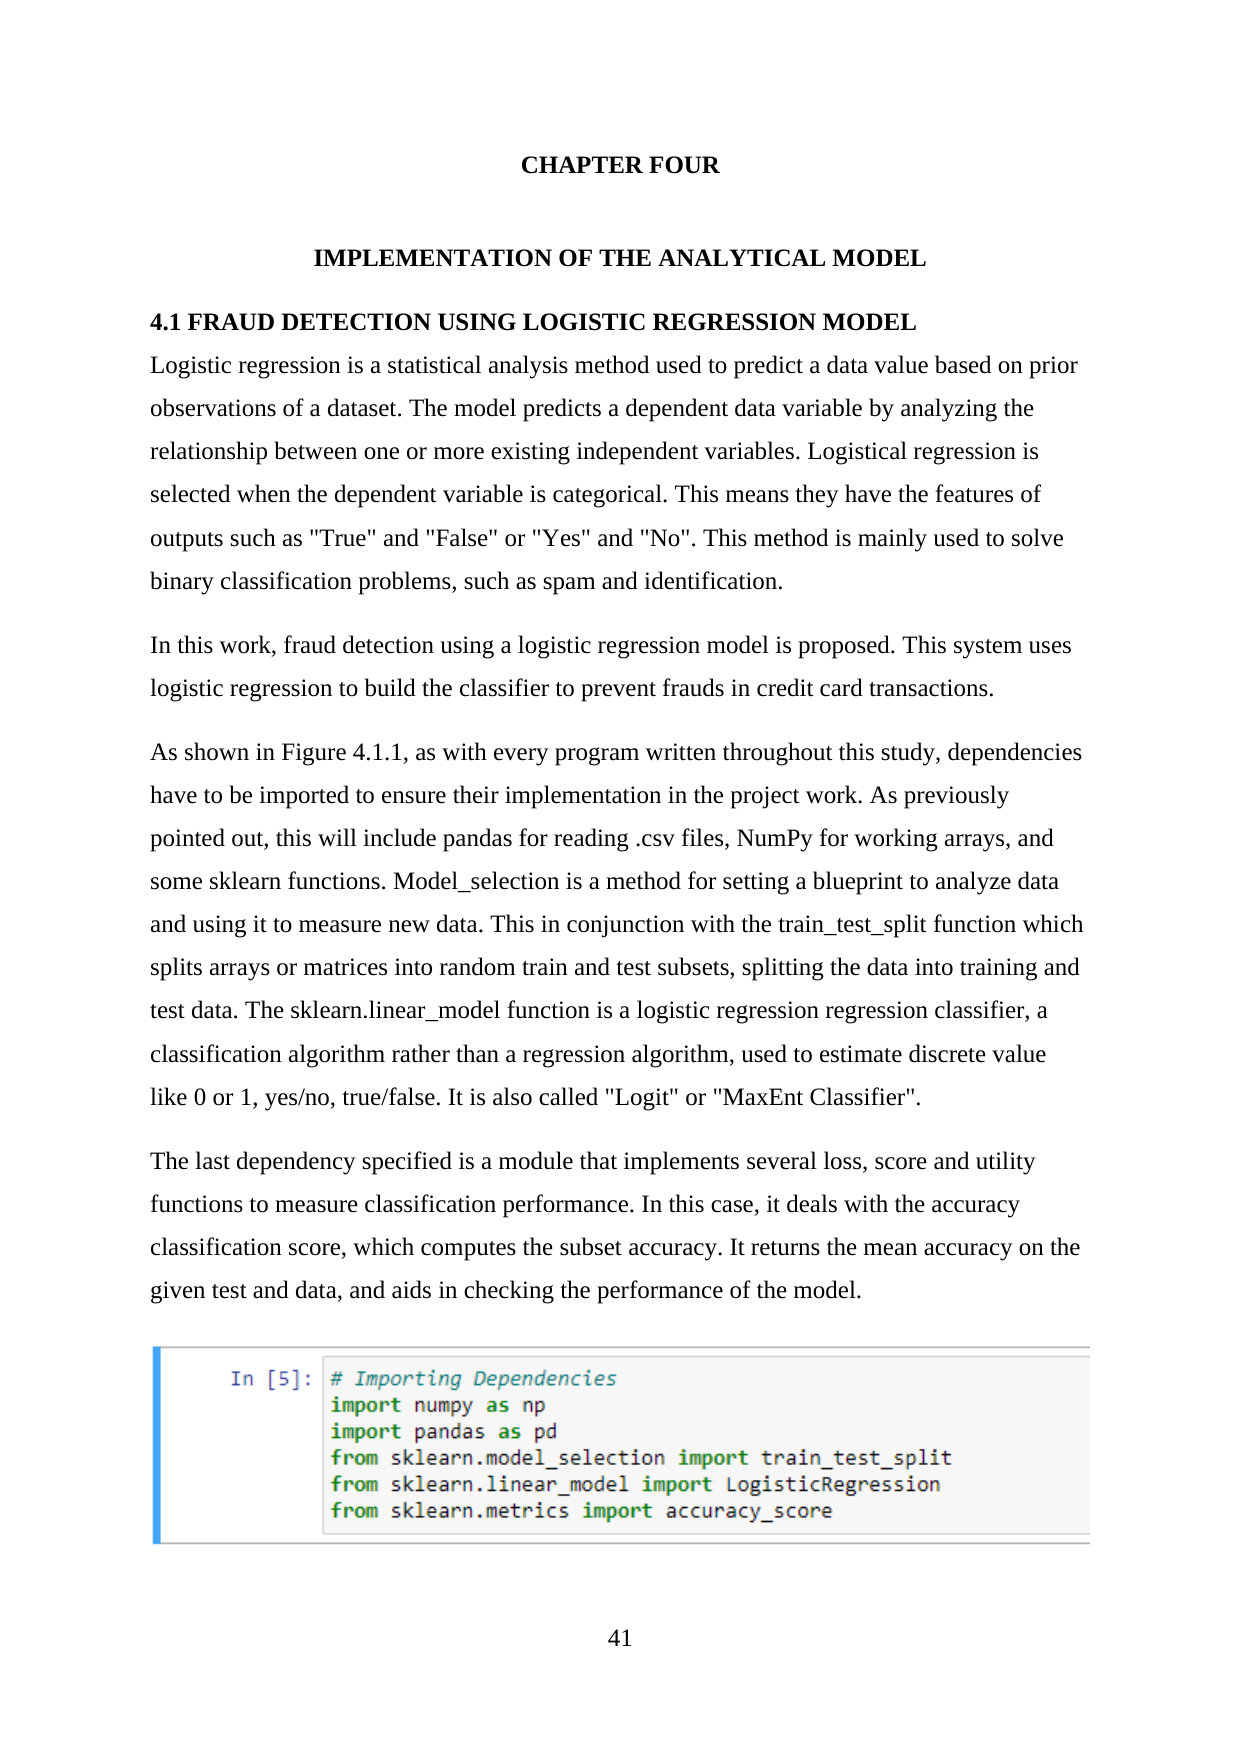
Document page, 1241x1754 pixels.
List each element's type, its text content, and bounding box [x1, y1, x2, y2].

subtitle CHAPTER FOUR [150, 150, 1090, 179]
text The last dependency specified is a module that implements several loss, score and utility functions to measure classification performance. In this case, it deals with the accuracy classification score, which computes the subset accuracy. It returns the mean accuracy on the given test and data, and aids in checking the performance of the model. [150, 1146, 1090, 1304]
text As shown in Figure 4.1.1, as with every program written throughout this study, dependencies have to be imported to ensure their implementation in the project work. As previously pointed out, this will include pandas for reading .csv files, NumPy for working arrays, and some sklearn functions. Model_selection is a method for setting a blueprint to analyze data and using it to measure new data. This in conjunction with the train_test_split function which splits arrays or matrices into random train and test subsets, splitting the data into training and test data. The sklearn.linear_model function is a logistic regression regression classifier, a classification algorithm rather than a regression algorithm, used to estimate discrete value like 0 or 1, yes/no, true/false. It is also called "Logit" or "MaxEnt Classifier". [150, 737, 1090, 1111]
subtitle IMPLEMENTATION OF THE ANALYTICAL MODEL [150, 243, 1090, 272]
picture [150, 1339, 1091, 1549]
subtitle 4.1 FRAUD DETECTION USING LOGISTIC REGRESSION MODEL [150, 307, 1090, 336]
text Logistic regression is a statistical analysis method used to predict a data value based on prior observations of a dataset. The model predicts a dependent data variable by analyzing the relationship between one or more existing independent variables. Logistical regression is selected when the dependent variable is categorical. This means they have the features of outputs such as "True" and "False" or "Yes" and "No". This method is mainly used to solve binary classification problems, such as spam and identification. [150, 350, 1090, 594]
text In this work, fraud detection using a logistic regression model is proposed. This system uses logistic regression to build the classifier to prevent frauds in credit card transactions. [150, 630, 1090, 702]
